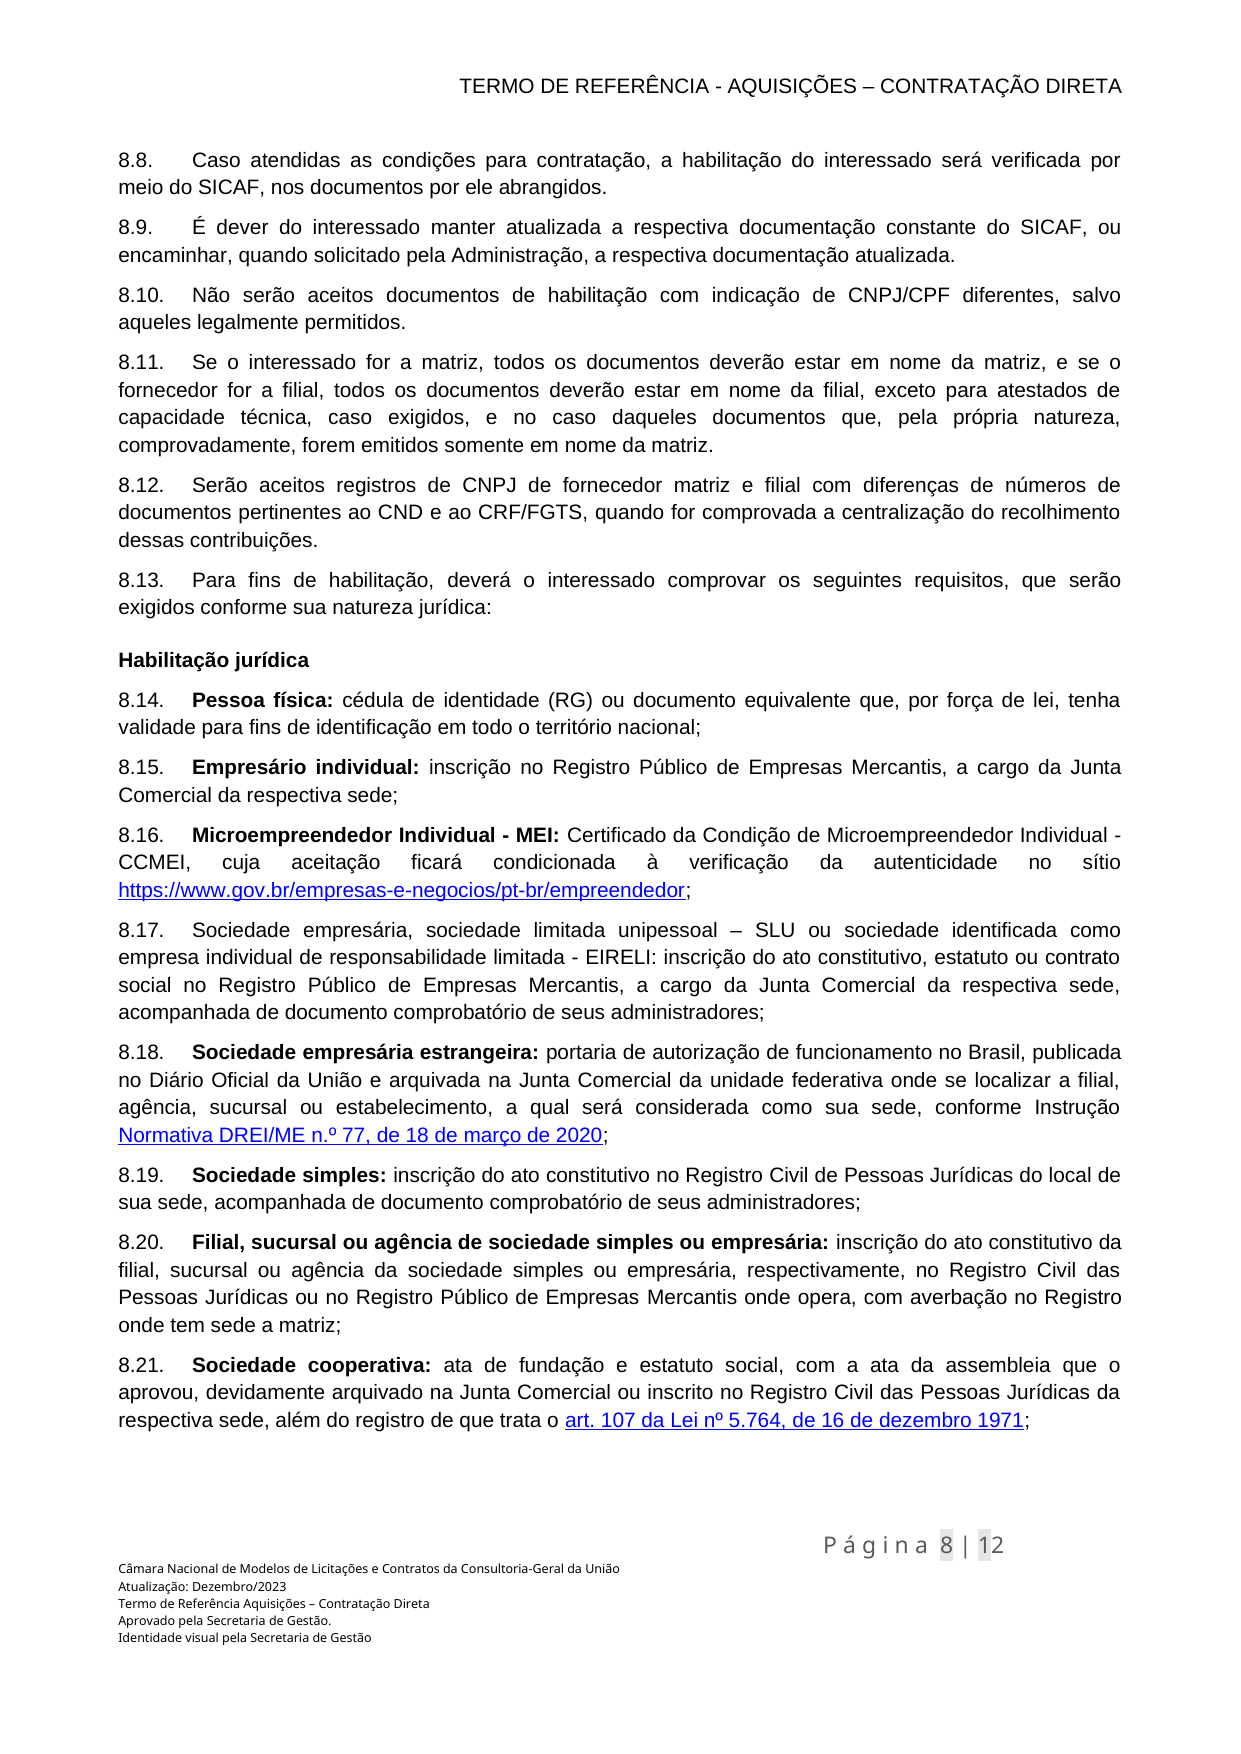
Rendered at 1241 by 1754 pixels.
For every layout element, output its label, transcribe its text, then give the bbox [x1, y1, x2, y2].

list Filial, sucursal ou agência de sociedade simples ou empresária: inscrição do ato constitutivo da filial, sucursal ou agência da sociedade simples ou empresária, respectivamente, no Registro Civil das Pessoas Jurídicas ou no Registro Público de Empresas Mercantis onde opera, com averbação no Registro onde tem sede a matriz; [118, 1230, 1122, 1337]
text Habilitação jurídica [118, 648, 1122, 672]
list Sociedade simples: inscrição do ato constitutivo no Registro Civil de Pessoas Jurídicas do local de sua sede, acompanhada de documento comprobatório de seus administradores; [118, 1163, 1122, 1214]
list Para fins de habilitação, deverá o interessado comprovar os seguintes requisitos, que serão exigidos conforme sua natureza jurídica: [118, 568, 1122, 619]
list Não serão aceitos documentos de habilitação com indicação de CNPJ/CPF diferentes, salvo aqueles legalmente permitidos. [118, 283, 1122, 334]
list Se o interessado for a matriz, todos os documentos deverão estar em nome da matriz, e se o fornecedor for a filial, todos os documentos deverão estar em nome da filial, exceto para atestados de capacidade técnica, caso exigidos, e no caso daqueles documentos que, pela própria natureza, comprovadamente, forem emitidos somente em nome da matriz. [118, 350, 1122, 457]
list Caso atendidas as condições para contratação, a habilitação do interessado será verificada por meio do SICAF, nos documentos por ele abrangidos. [118, 148, 1122, 199]
list É dever do interessado manter atualizada a respectiva documentação constante do SICAF, ou encaminhar, quando solicitado pela Administração, a respectiva documentação atualizada. [118, 215, 1122, 267]
list Sociedade empresária, sociedade limitada unipessoal – SLU ou sociedade identificada como empresa individual de responsabilidade limitada - EIRELI: inscrição do ato constitutivo, estatuto ou contrato social no Registro Público de Empresas Mercantis, a cargo da Junta Comercial da respectiva sede, acompanhada de documento comprobatório de seus administradores; [118, 918, 1122, 1024]
list Sociedade cooperativa: ata de fundação e estatuto social, com a ata da assembleia que o aprovou, devidamente arquivado na Junta Comercial ou inscrito no Registro Civil das Pessoas Jurídicas da respectiva sede, além do registro de que trata o art. 107 da Lei nº 5.764, de 16 de dezembro 1971; [118, 1353, 1122, 1432]
list Sociedade empresária estrangeira: portaria de autorização de funcionamento no Brasil, publicada no Diário Oficial da União e arquivada na Junta Comercial da unidade federativa onde se localizar a filial, agência, sucursal ou estabelecimento, a qual será considerada como sua sede, conforme Instrução Normativa DREI/ME n.º 77, de 18 de março de 2020; [118, 1040, 1122, 1147]
list Pessoa física: cédula de identidade (RG) ou documento equivalente que, por força de lei, tenha validade para fins de identificação em todo o território nacional; [118, 688, 1122, 739]
list Empresário individual: inscrição no Registro Público de Empresas Mercantis, a cargo da Junta Comercial da respectiva sede; [118, 755, 1122, 807]
list Serão aceitos registros de CNPJ de fornecedor matriz e filial com diferenças de números de documentos pertinentes ao CND e ao CRF/FGTS, quando for comprovada a centralização do recolhimento dessas contribuições. [118, 473, 1122, 552]
list Microempreendedor Individual - MEI: Certificado da Condição de Microempreendedor Individual - CCMEI, cuja aceitação ficará condicionada à verificação da autenticidade no sítio https://www.gov.br/empresas-e-negocios/pt-br/empreendedor; [118, 823, 1122, 902]
